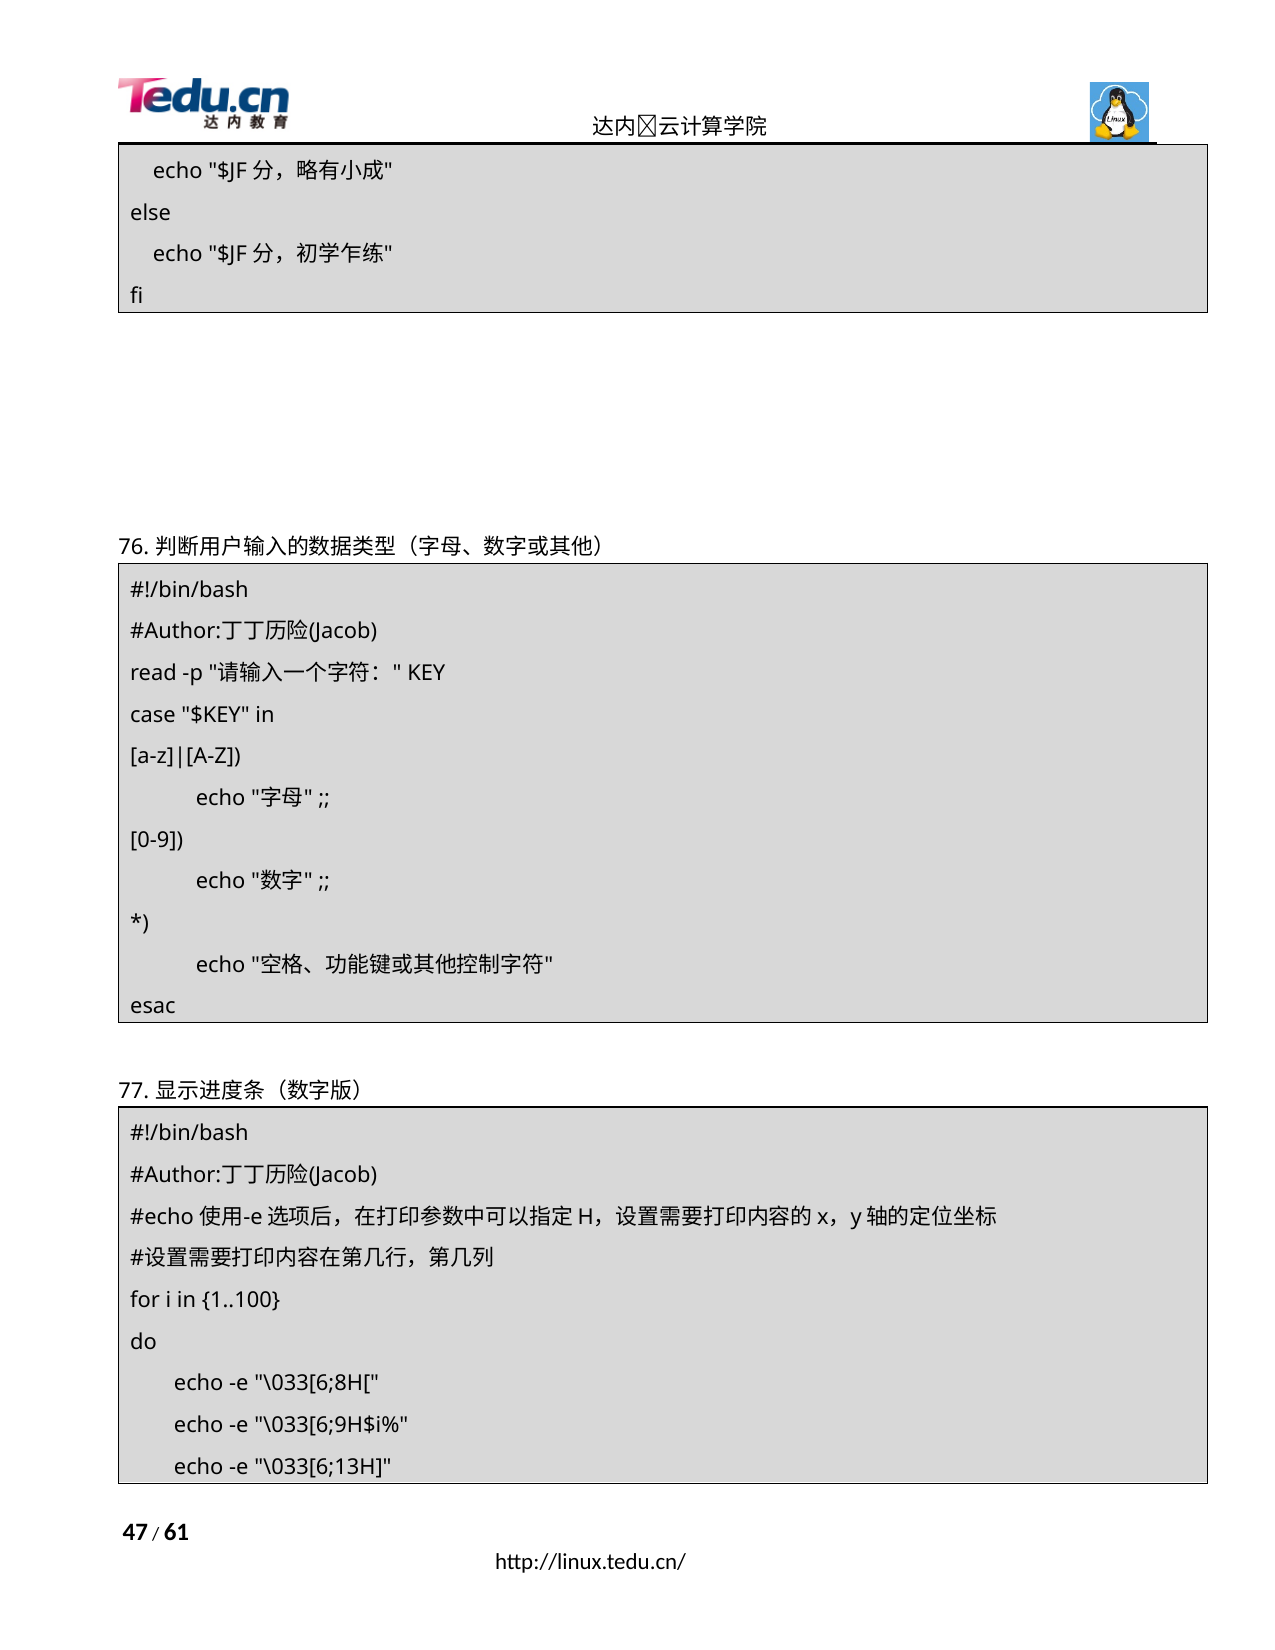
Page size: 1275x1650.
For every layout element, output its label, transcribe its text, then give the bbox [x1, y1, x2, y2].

picture [118, 75, 294, 134]
table_header #!/bin/bash #Author:丁丁历险(Jacob) read -p "请输入一个字符：" KEY case "$KEY" in [a-z]|[A-Z]) echo "字母" ;; [0-9]) echo "数字" ;; *) echo "空格、功能键或其他控制字符" esac [119, 564, 1207, 1022]
list 判断用户输入的数据类型（字母、数字或其他） [118, 521, 1157, 563]
list 显示进度条（数字版） [118, 1065, 1157, 1106]
picture [1089, 82, 1149, 142]
